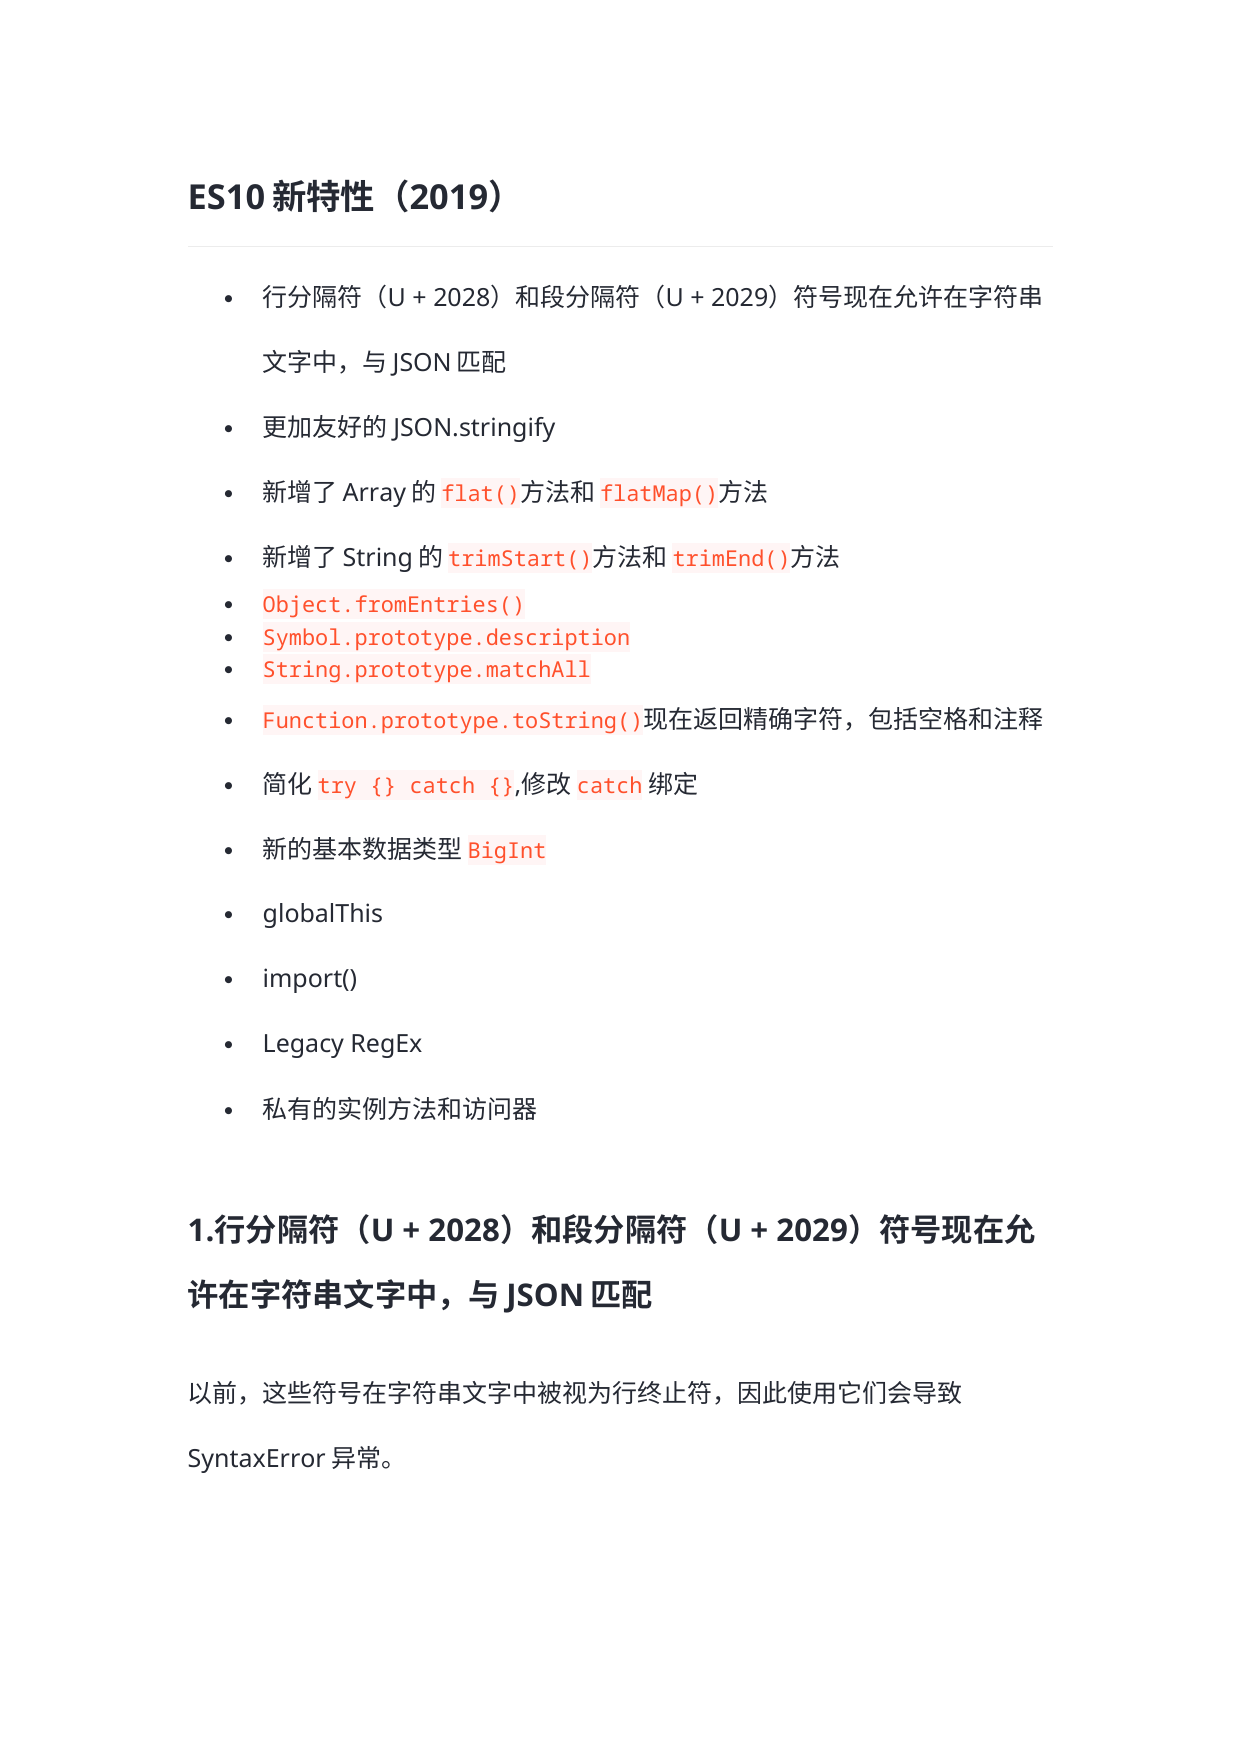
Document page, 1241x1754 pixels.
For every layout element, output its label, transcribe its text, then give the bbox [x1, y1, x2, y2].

list import() [225, 945, 1053, 1010]
text 以前，这些符号在字符串文字中被视为行终止符，因此使用它们会导致SyntaxError异常。 [187, 1359, 1053, 1489]
list 私有的实例方法和访问器 [225, 1075, 1053, 1140]
list globalThis [225, 880, 1053, 945]
list 新的基本数据类型BigInt [225, 815, 1053, 880]
list Legacy RegEx [225, 1010, 1053, 1075]
list String.prototype.matchAll [225, 653, 1053, 685]
list Symbol.prototype.description [225, 620, 1053, 653]
list 简化try {} catch {},修改 catch 绑定 [225, 750, 1053, 815]
list Object.fromEntries() [225, 588, 1053, 620]
list 行分隔符（U + 2028）和段分隔符（U + 2029）符号现在允许在字符串文字中，与JSON匹配 [225, 263, 1053, 393]
list 更加友好的 JSON.stringify [225, 393, 1053, 458]
text 1.行分隔符（U + 2028）和段分隔符（U + 2029）符号现在允许在字符串文字中，与JSON匹配 [187, 1195, 1053, 1325]
list 新增了Array的flat()方法和flatMap()方法 [225, 458, 1053, 523]
list 新增了String的trimStart()方法和trimEnd()方法 [225, 523, 1053, 588]
text ES10新特性（2019） [187, 162, 1053, 247]
list Function.prototype.toString()现在返回精确字符，包括空格和注释 [225, 685, 1053, 750]
